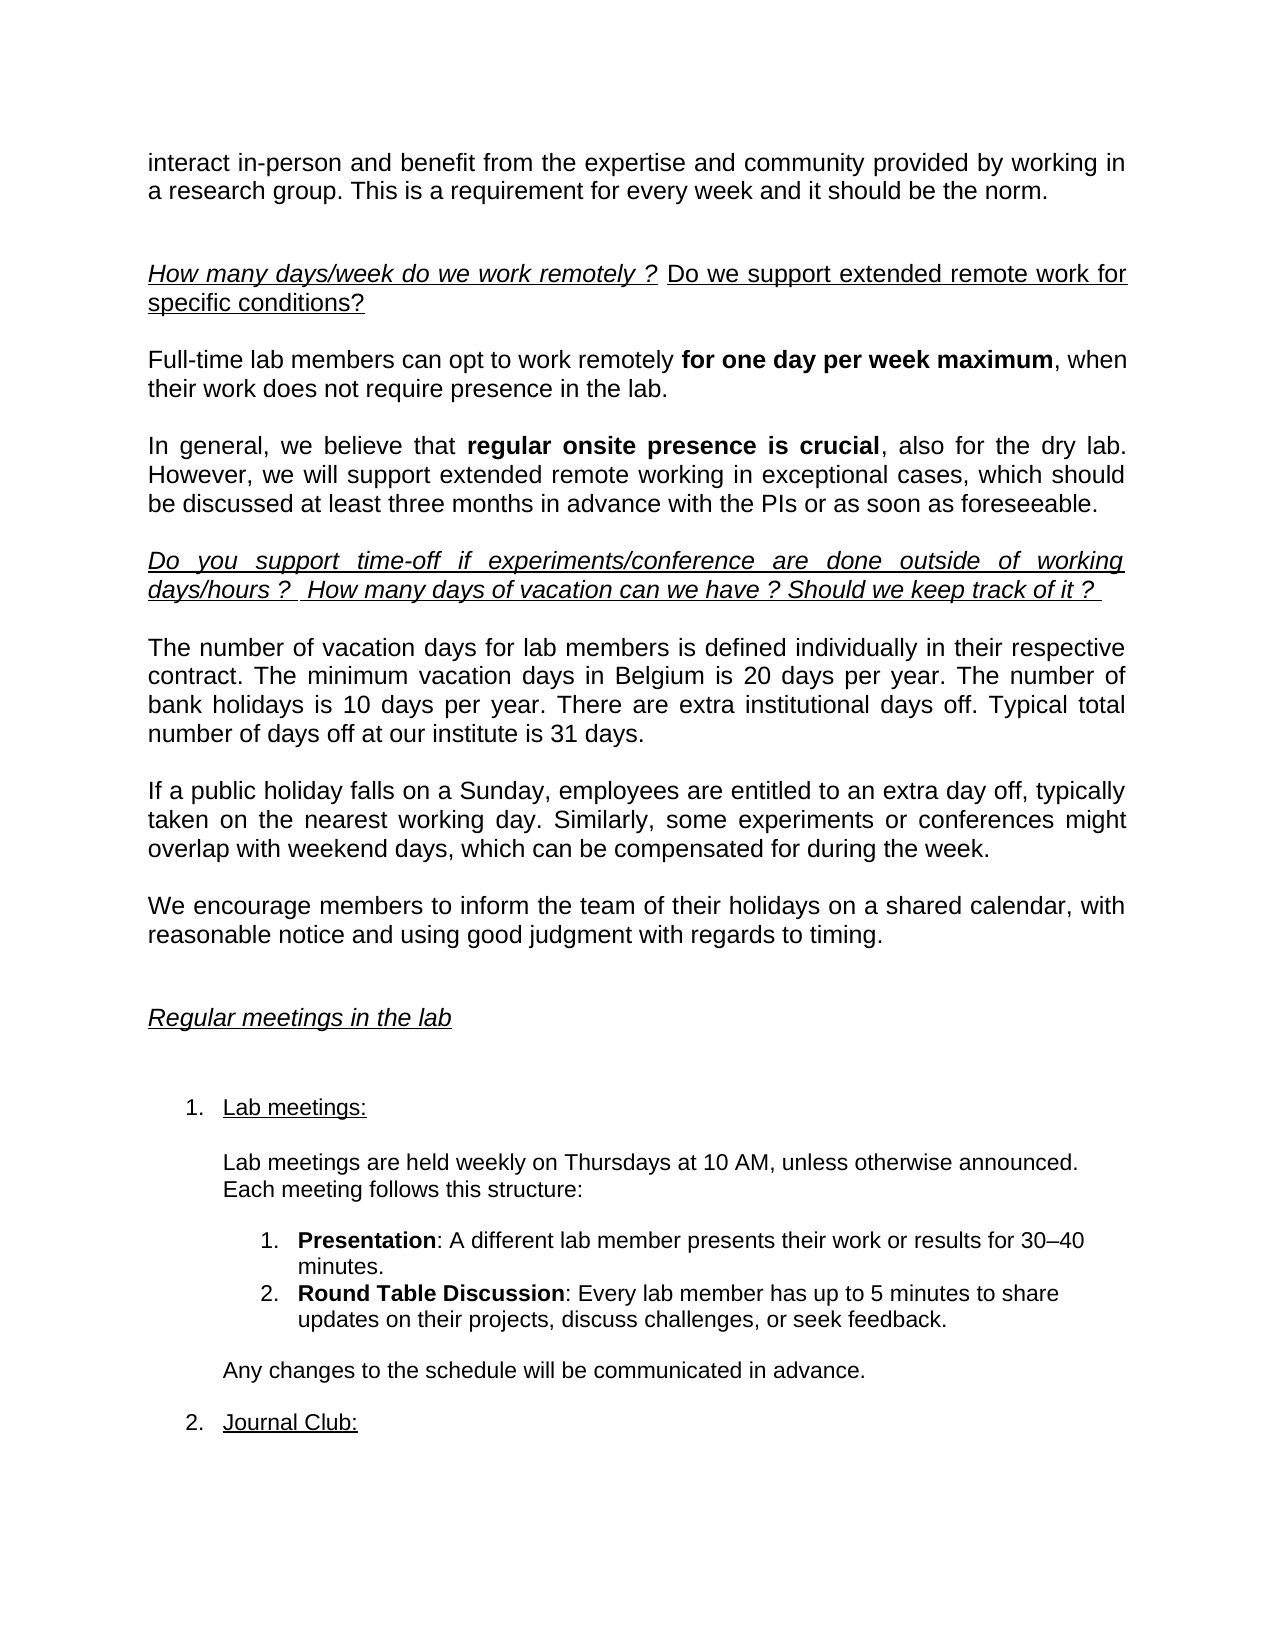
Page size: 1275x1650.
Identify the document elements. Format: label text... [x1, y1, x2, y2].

text The number of vacation days for lab members is defined individually in their respective contract. The minimum vacation days in Belgium is 20 days per year. The number of bank holidays is 10 days per year. There are extra institutional days off. Typical total number of days off at our institute is 31 days. [148, 633, 1127, 748]
text If a public holiday falls on a Sunday, employees are entitled to an extra day off, typically taken on the nearest working day. Similarly, some experiments or conferences might overlap with weekend days, which can be compensated for during the week. [148, 776, 1127, 863]
text Any changes to the schedule will be communicated in advance. [148, 1357, 1127, 1384]
list Round Table Discussion: Every lab member has up to 5 minutes to share updates on their projects, discuss challenges, or seek feedback. [260, 1280, 1127, 1332]
text Regular meetings in the lab [148, 1003, 1127, 1031]
text Full-time lab members can opt to work remotely for one day per week maximum, when their work does not require presence in the lab. [148, 345, 1127, 403]
list Lab meetings: [185, 1094, 1127, 1121]
text How many days/week do we work remotely ? Do we support extended remote work for specific conditions? [148, 259, 1127, 316]
text In general, we believe that regular onsite presence is crucial, also for the dry lab. However, we will support extended remote working in exceptional cases, which should be discussed at least three months in advance with the PIs or as soon as foreseeable. [148, 431, 1127, 518]
text We encourage members to inform the team of their holidays on a shared calendar, with reasonable notice and using good judgment with regards to timing. [148, 891, 1127, 949]
list Journal Club: [185, 1409, 1127, 1435]
text Lab meetings are held weekly on Thursdays at 10 AM, unless otherwise announced. Each meeting follows this structure: [223, 1149, 1127, 1202]
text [148, 148, 1127, 205]
text Do you support time-off if experiments/conference are done outside of working days/hours ? How many days of vacation can we have ? Should we keep track of it ? [148, 546, 1127, 604]
list Presentation: A different lab member presents their work or results for 30–40 minutes. [260, 1227, 1127, 1280]
